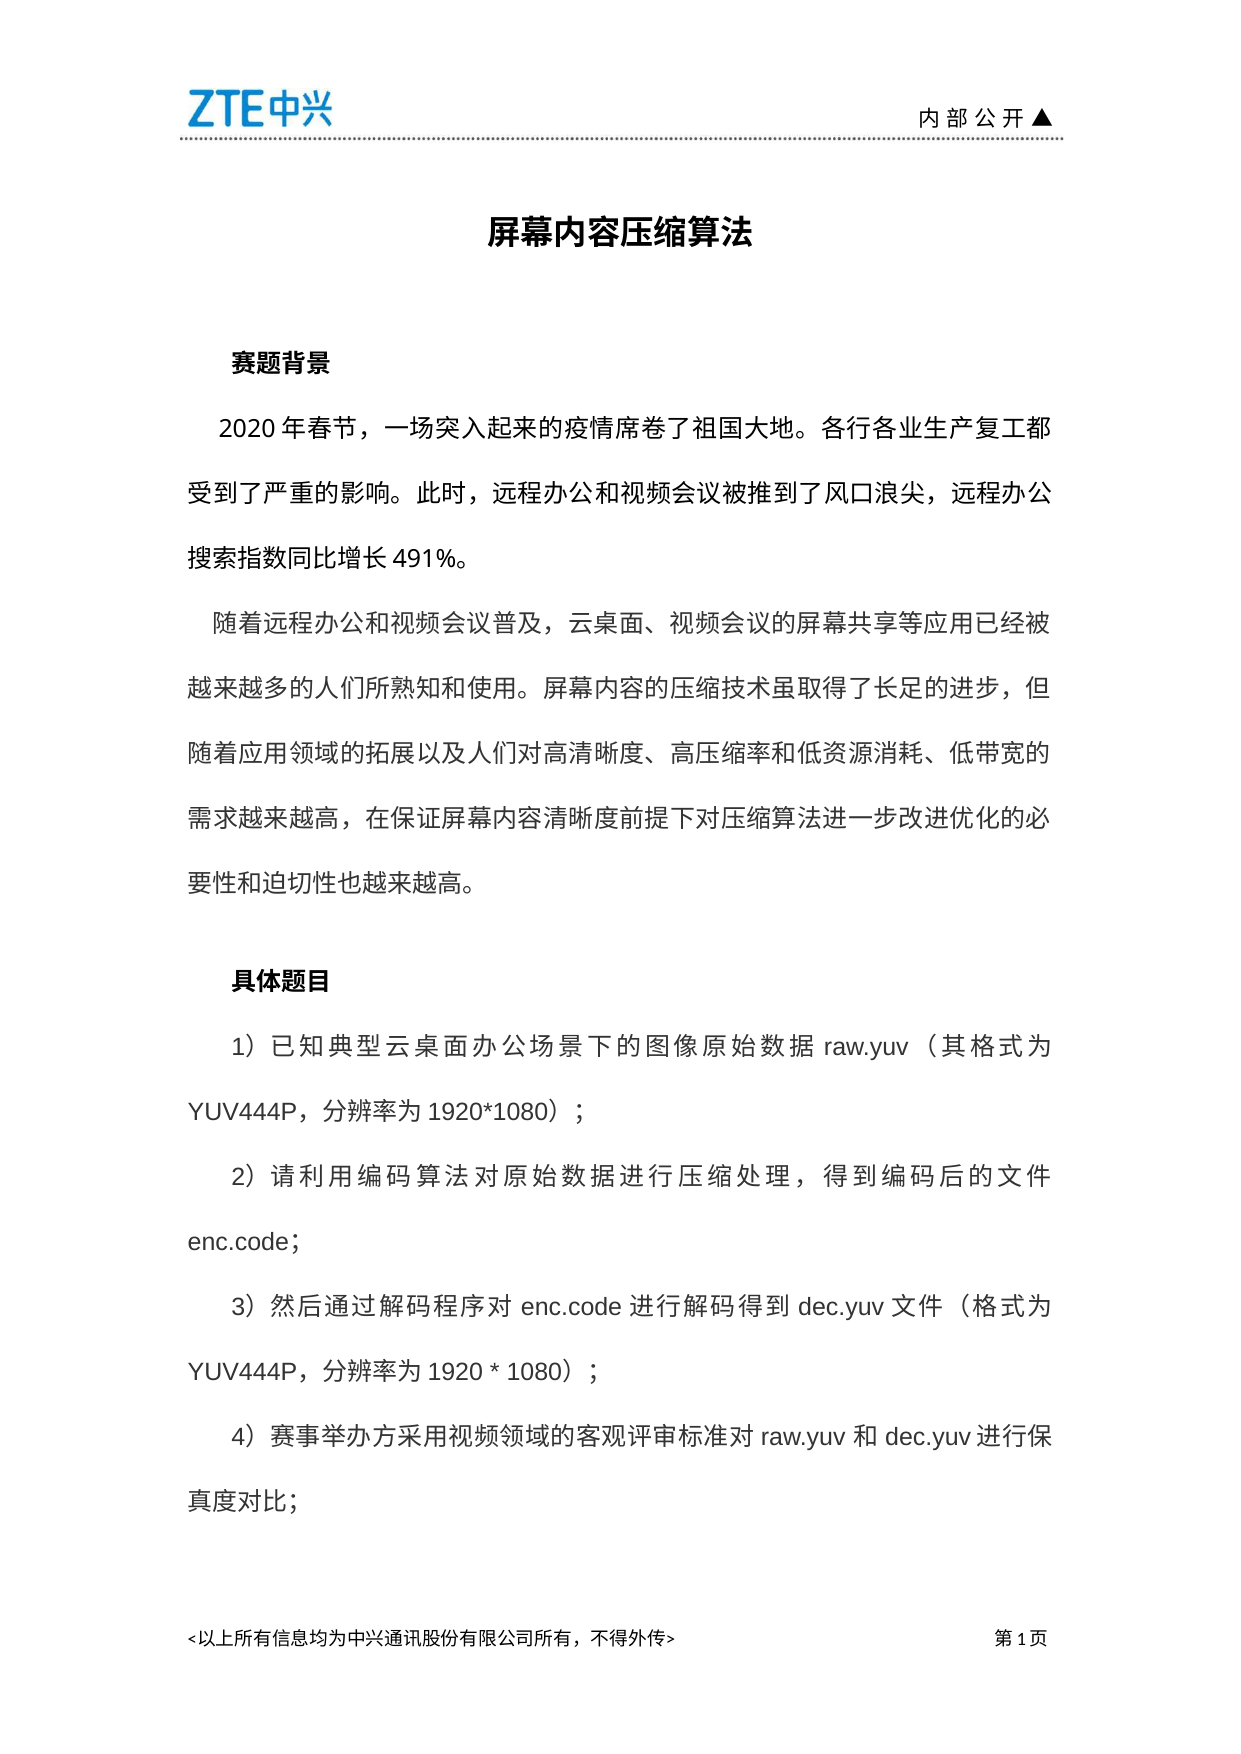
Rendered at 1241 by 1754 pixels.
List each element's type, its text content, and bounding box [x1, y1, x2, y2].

text 随着远程办公和视频会议普及，云桌面、视频会议的屏幕共享等应用已经被越来越多的人们所熟知和使用。屏幕内容的压缩技术虽取得了长足的进步，但随着应用领域的拓展以及人们对高清晰度、高压缩率和低资源消耗、低带宽的需求越来越高，在保证屏幕内容清晰度前提下对压缩算法进一步改进优化的必要性和迫切性也越来越高。 [187, 589, 1053, 914]
list 然后通过解码程序对enc.code进行解码得到dec.yuv文件（格式为YUV444P，分辨率为1920 * 1080）； [187, 1272, 1053, 1402]
picture [179, 134, 1064, 143]
list 请利用编码算法对原始数据进行压缩处理，得到编码后的文件enc.code； [187, 1142, 1053, 1272]
text 具体题目 [187, 947, 1053, 1012]
subtitle 屏幕内容压缩算法 [187, 197, 1053, 262]
picture [187, 88, 333, 127]
list 已知典型云桌面办公场景下的图像原始数据raw.yuv（其格式为YUV444P，分辨率为1920*1080）； [187, 1012, 1053, 1142]
text 2020年春节，一场突入起来的疫情席卷了祖国大地。各行各业生产复工都受到了严重的影响。此时，远程办公和视频会议被推到了风口浪尖，远程办公搜索指数同比增长491%。 [187, 394, 1053, 589]
list 赛事举办方采用视频领域的客观评审标准对raw.yuv 和 dec.yuv进行保真度对比； [187, 1402, 1053, 1532]
text 赛题背景 [187, 329, 1053, 394]
